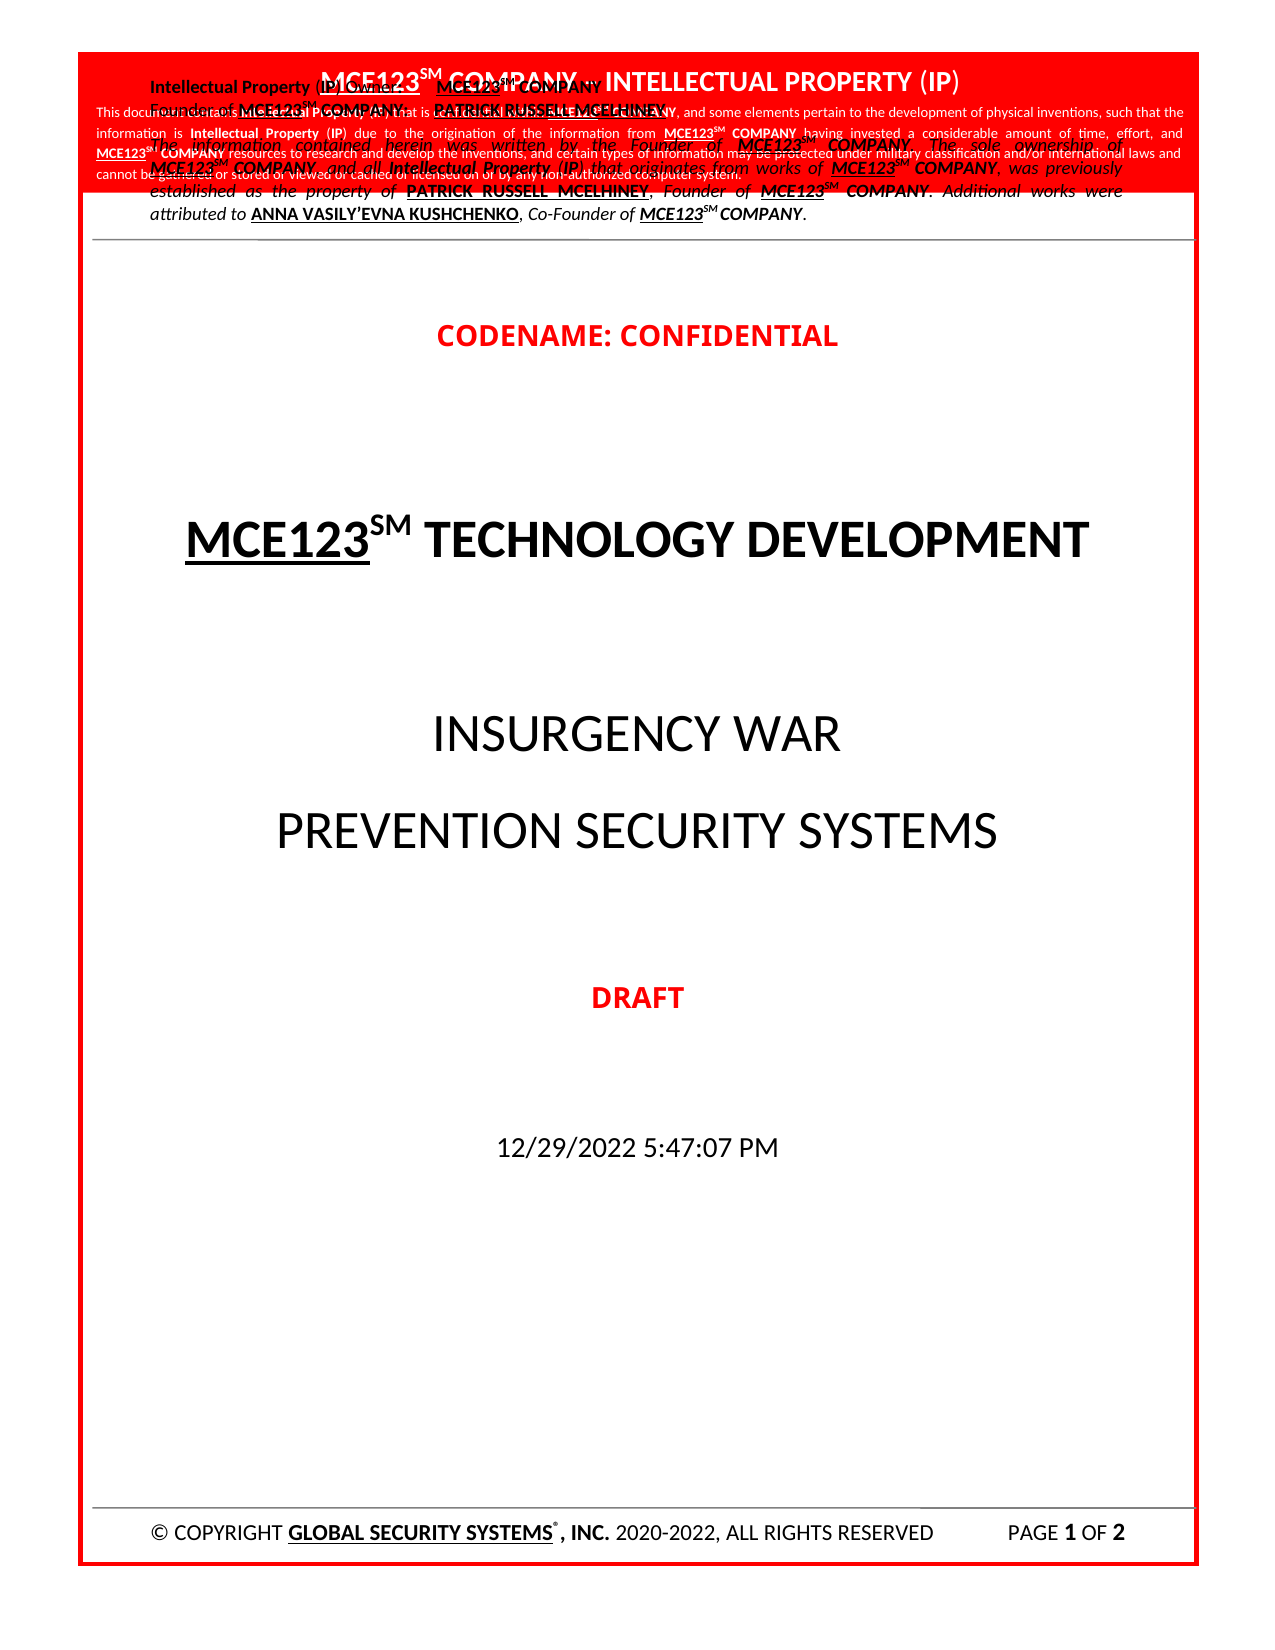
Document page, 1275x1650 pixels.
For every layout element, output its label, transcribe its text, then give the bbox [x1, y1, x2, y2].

text PREVENTION SECURITY SYSTEMS [150, 796, 1125, 862]
text DRAFT [150, 978, 1125, 1017]
text CODENAME: CONFIDENTIAL [150, 315, 1125, 355]
text 12/29/2022 5:47:07 PM [150, 1129, 1125, 1165]
text MCE123SM TECHNOLOGY DEVELOPMENT [150, 505, 1125, 571]
text INSURGENCY WAR [150, 699, 1125, 765]
